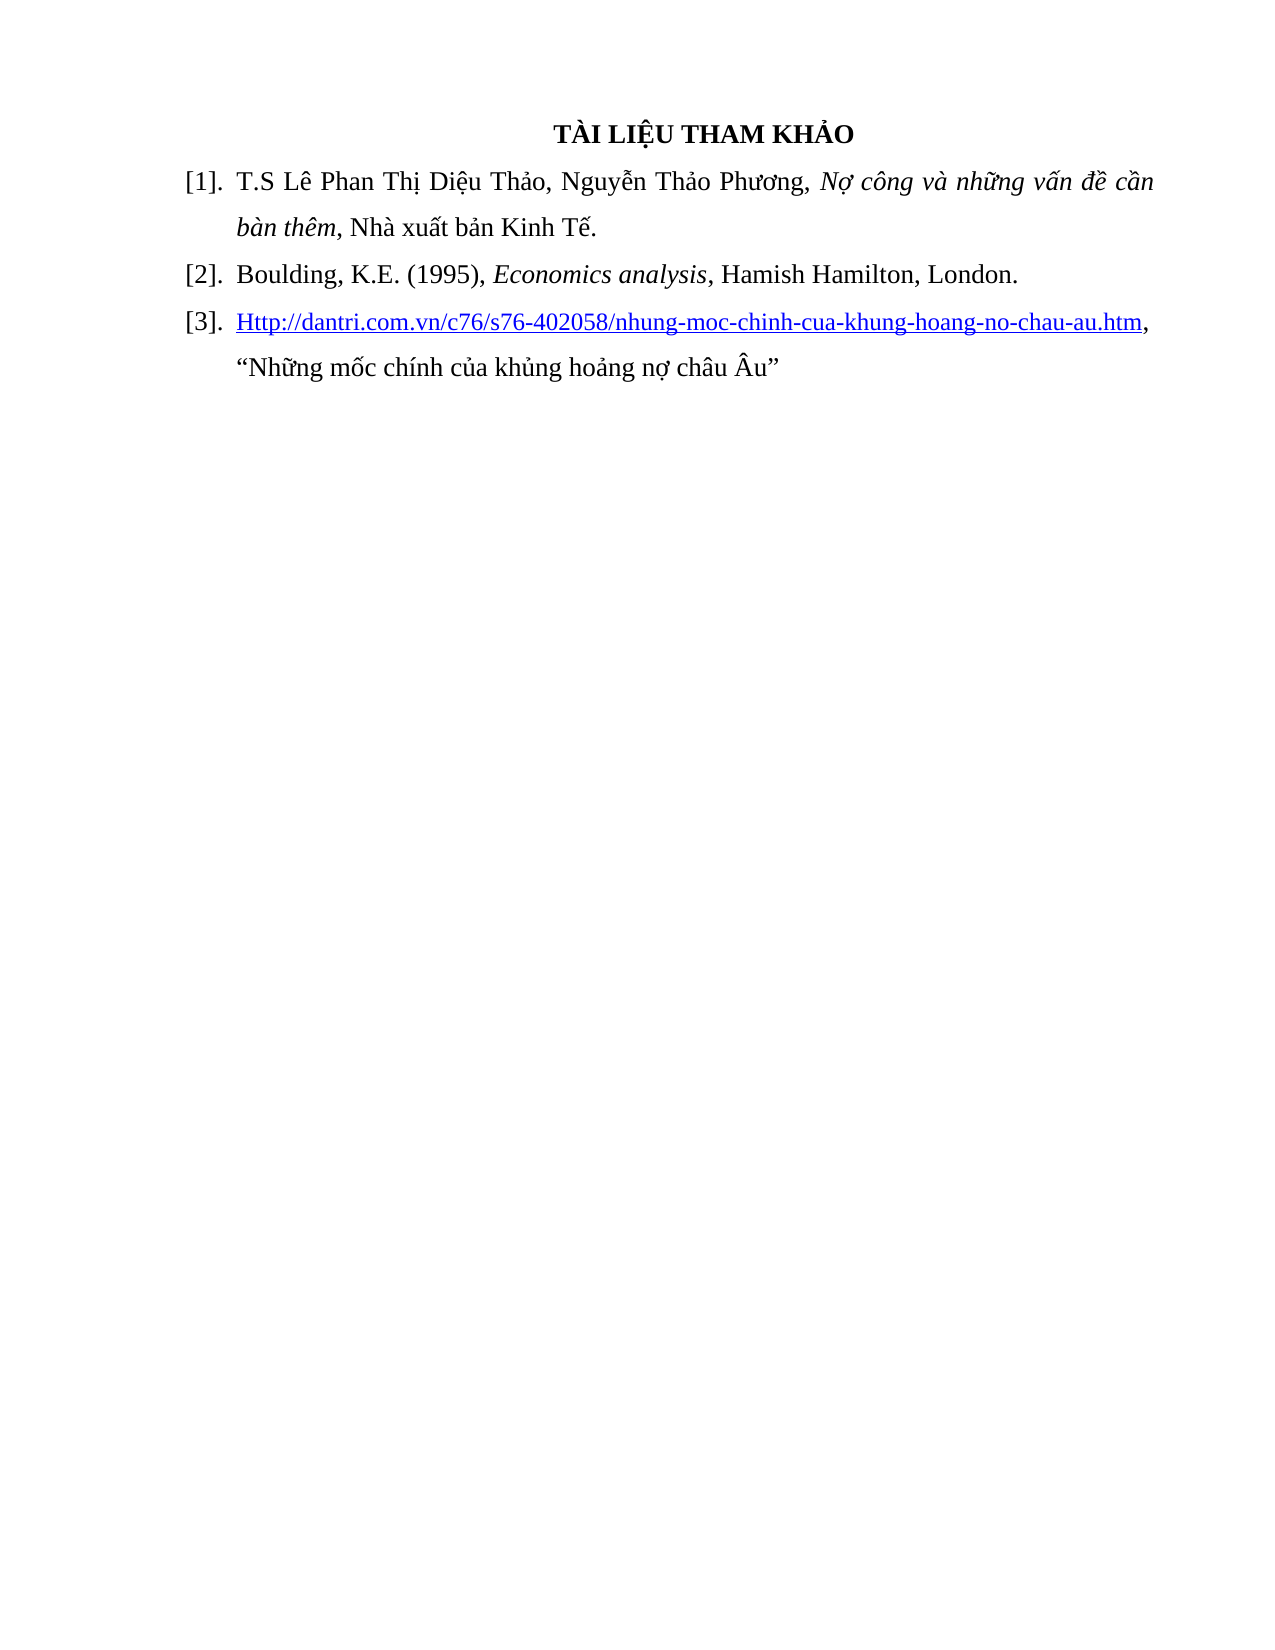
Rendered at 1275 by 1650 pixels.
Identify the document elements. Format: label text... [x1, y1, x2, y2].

list Boulding, K.E. (1995), Economics analysis, Hamish Hamilton, . [185, 258, 1157, 289]
text TÀI LIỆU THAM KHẢO [251, 118, 1157, 149]
list Http://dantri.com.vn/c76/s76-402058/nhung-moc-chinh-cua-khung-hoang-no-chau-au.htm, “Những mốc chính của khủng hoảng nợ châu Âu” [185, 305, 1157, 383]
list T.S Lê Phan Thị Diệu Thảo, Nguyễn Thảo Phương, Nợ công và những vấn đề cần bàn thêm, Nhà xuất bản Kinh Tế. [185, 165, 1157, 243]
